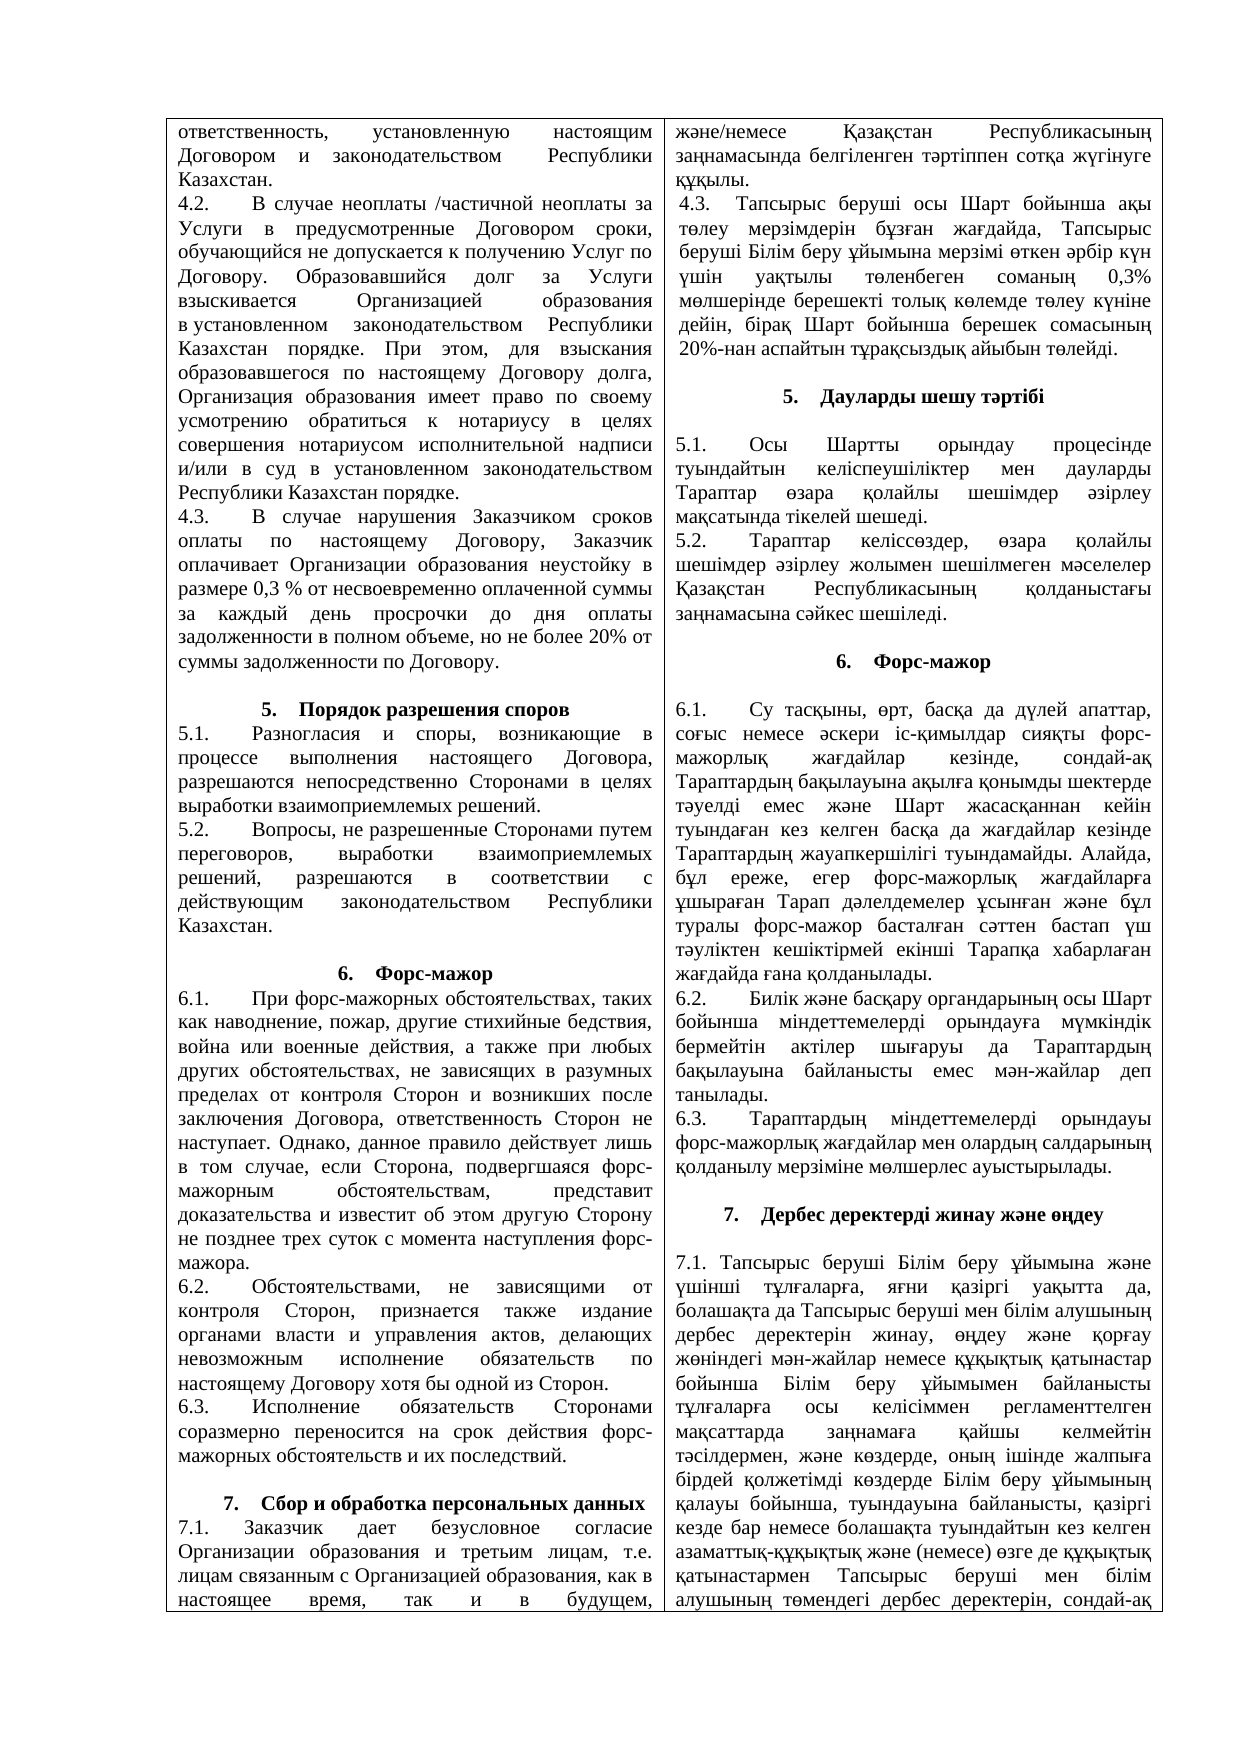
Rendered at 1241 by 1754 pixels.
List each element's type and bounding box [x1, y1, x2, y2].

table_header [665, 119, 1162, 1611]
table_header [167, 119, 664, 1611]
